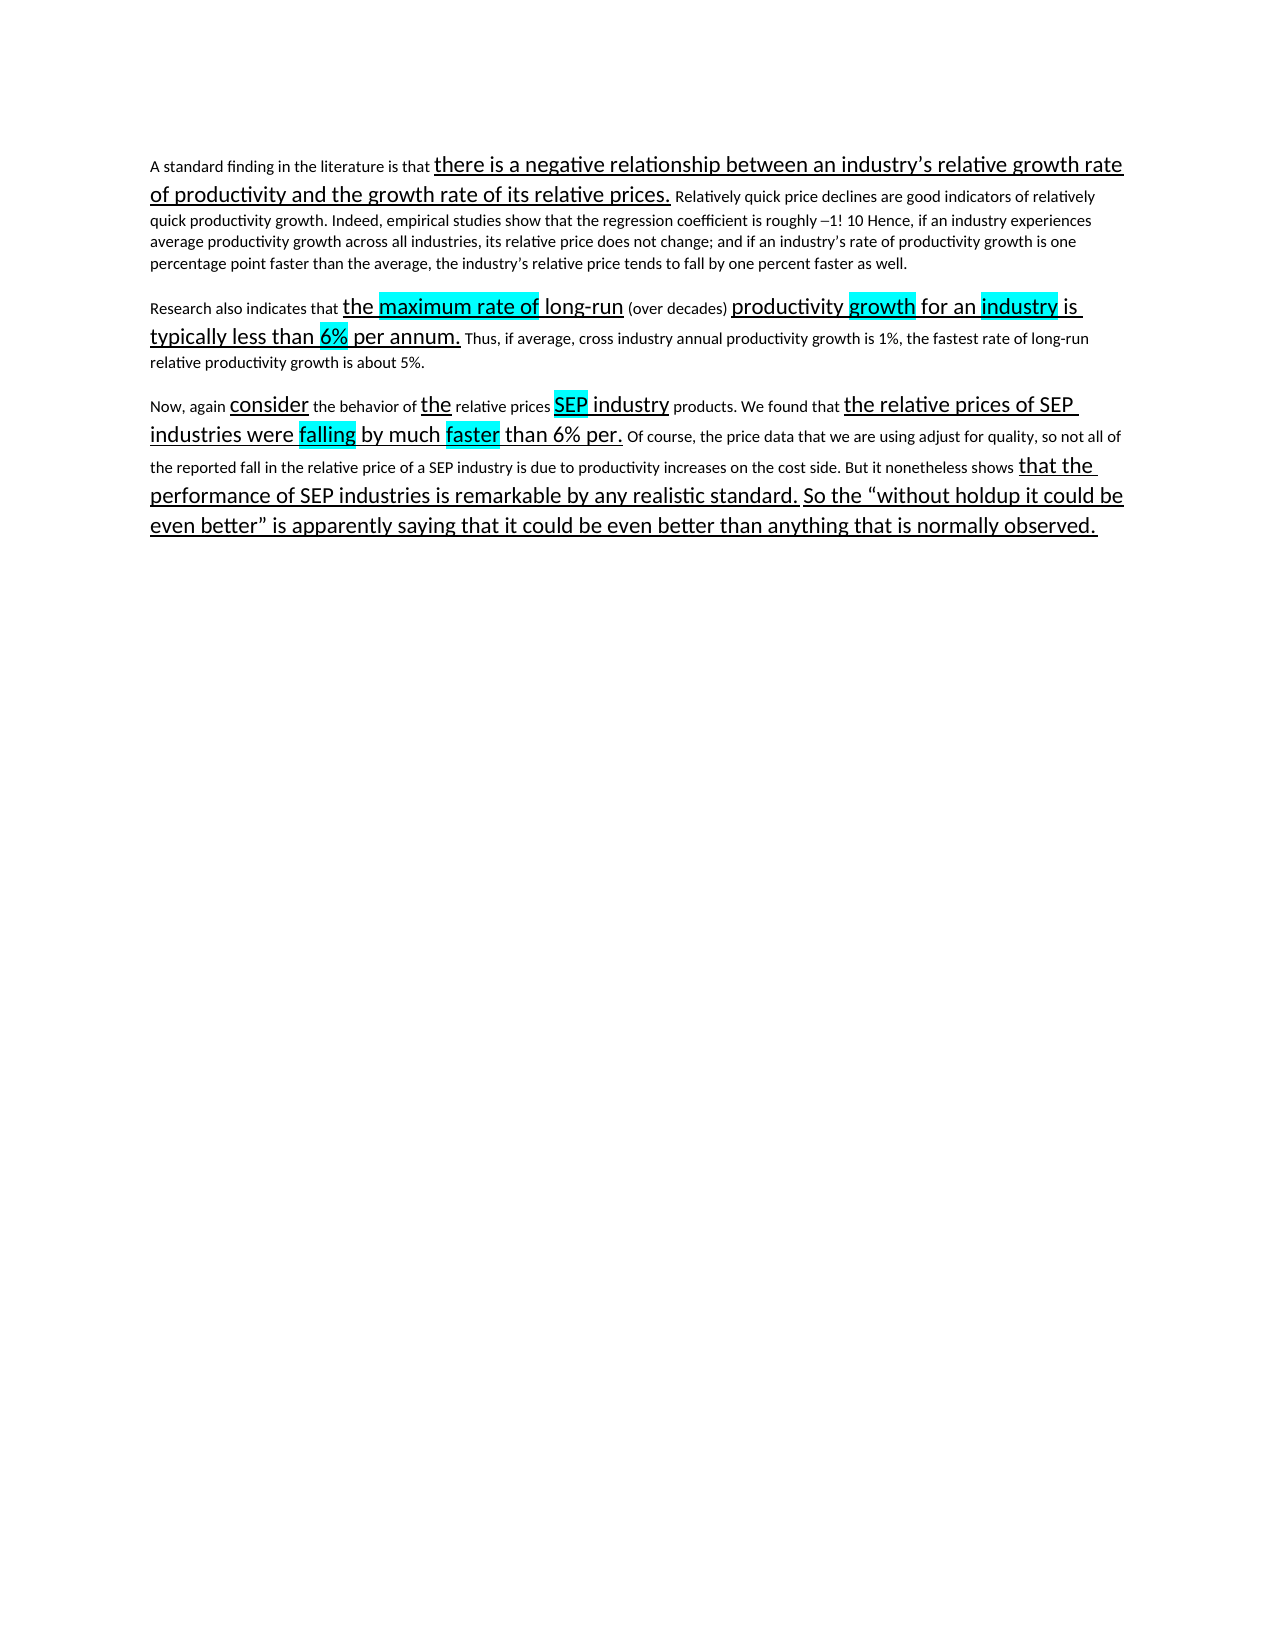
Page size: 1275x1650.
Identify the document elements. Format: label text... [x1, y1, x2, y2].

text Research also indicates that the maximum rate of long-run (over decades) productivity growth for an industry is typically less than 6% per annum. Thus, if average, cross industry annual productivity growth is 1%, the fastest rate of long-run relative productivity growth is about 5%. [150, 292, 1125, 372]
text Now, again consider the behavior of the relative prices SEP industry products. We found that the relative prices of SEP industries were falling by much faster than 6% per. Of course, the price data that we are using adjust for quality, so not all of the reported fall in the relative price of a SEP industry is due to productivity increases on the cost side. But it nonetheless shows that the performance of SEP industries is remarkable by any realistic standard. So the “without holdup it could be even better” is apparently saying that it could be even better than anything that is normally observed. [150, 390, 1125, 539]
text A standard finding in the literature is that there is a negative relationship between an industry’s relative growth rate of productivity and the growth rate of its relative prices. Relatively quick price declines are good indicators of relatively quick productivity growth. Indeed, empirical studies show that the regression coefficient is roughly ─1! 10 Hence, if an industry experiences average productivity growth across all industries, its relative price does not change; and if an industry’s rate of productivity growth is one percentage point faster than the average, the industry’s relative price tends to fall by one percent faster as well. [150, 150, 1125, 274]
